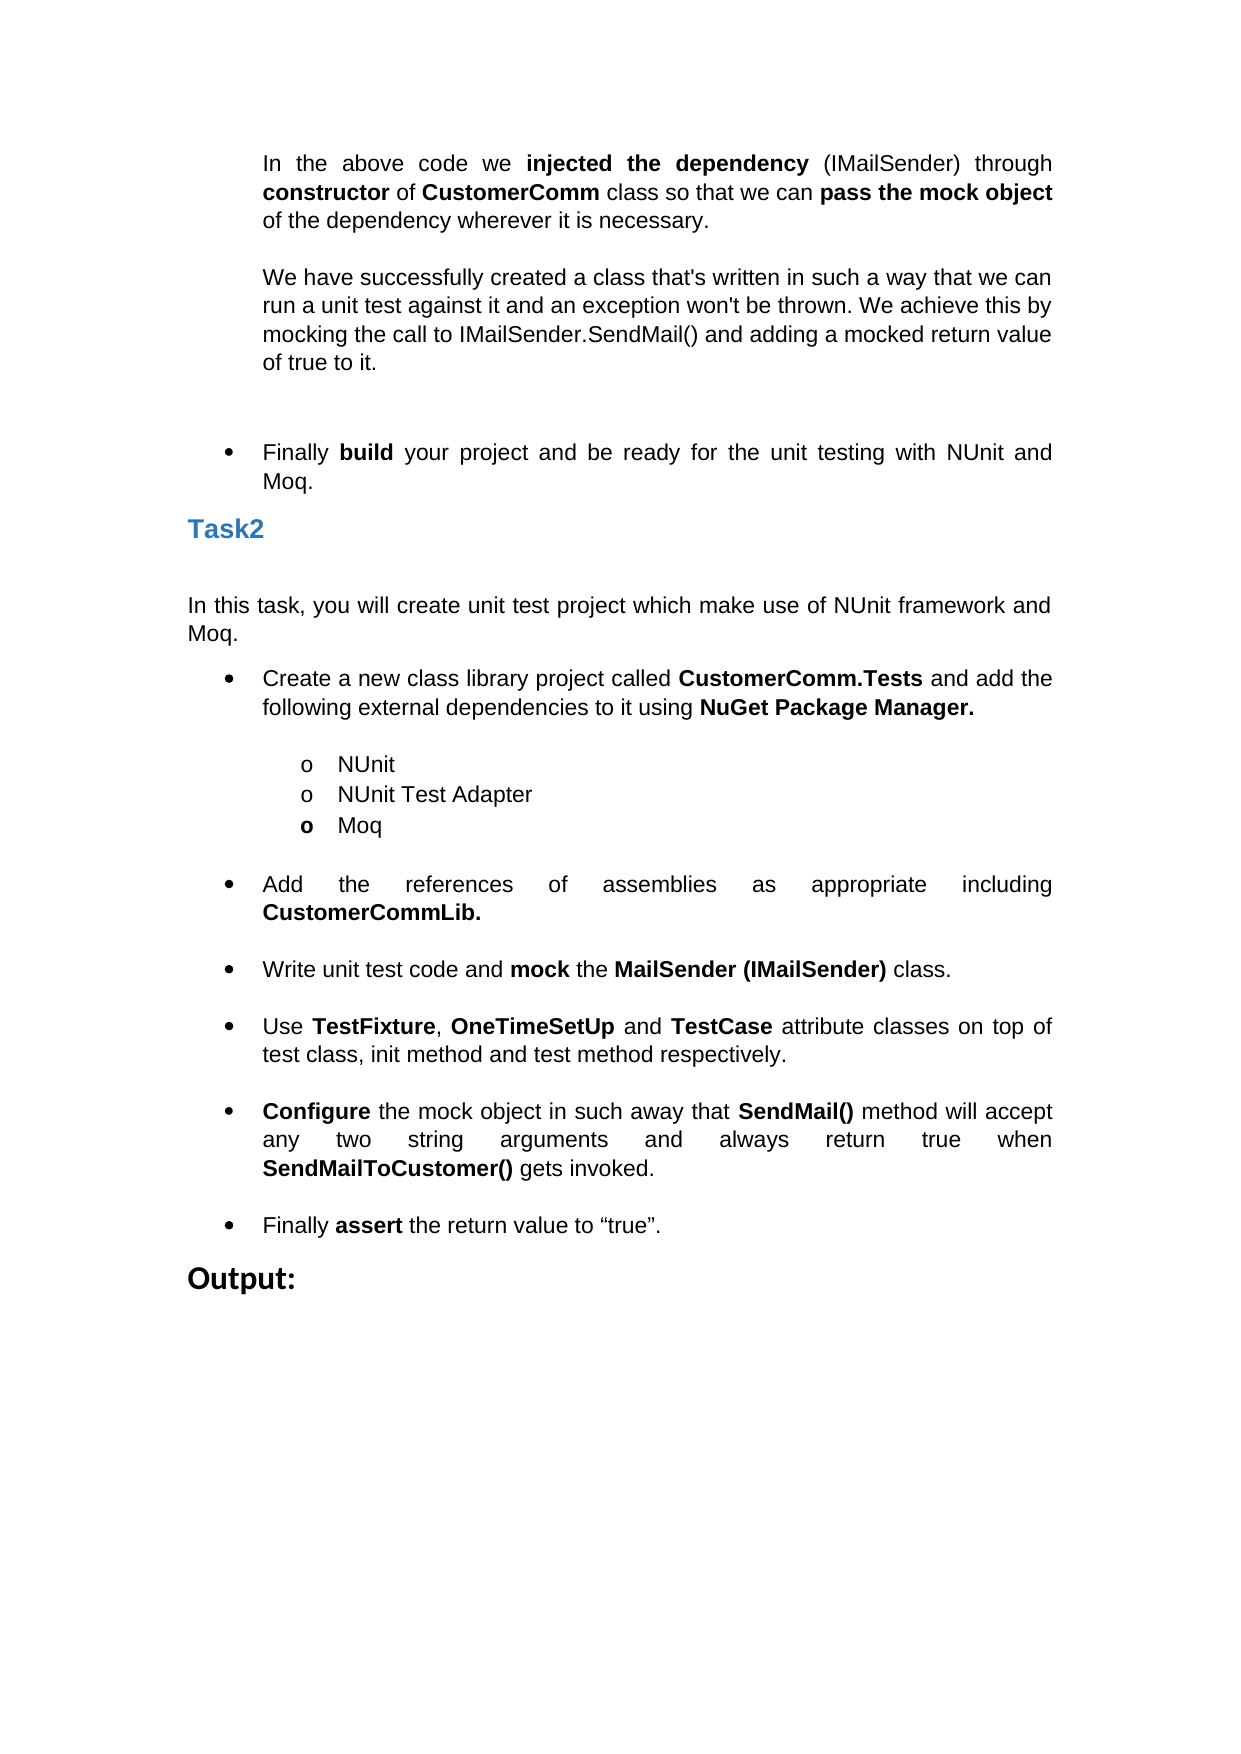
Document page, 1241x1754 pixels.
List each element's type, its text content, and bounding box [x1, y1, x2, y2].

list In the above code we injected the dependency (IMailSender) through constructor of CustomerComm class so that we can pass the mock object of the dependency wherever it is necessary. [262, 150, 1053, 233]
list Configure the mock object in such away that SendMail() method will accept any two string arguments and always return true when SendMailToCustomer() gets invoked. [225, 1098, 1053, 1181]
list We have successfully created a class that's written in such a way that we can run a unit test against it and an exception won't be thrown. We achieve this by mocking the call to IMailSender.SendMail() and adding a mocked return value of true to it. [262, 264, 1053, 375]
subtitle Task2 [187, 513, 1053, 544]
list Use TestFixture, OneTimeSetUp and TestCase attribute classes on top of test class, init method and test method respectively. [225, 1013, 1053, 1067]
list Write unit test code and mock the MailSender (IMailSender) class. [225, 956, 1053, 982]
list Finally build your project and be ready for the unit testing with NUnit and Moq. [225, 439, 1053, 494]
list NUnit Test Adapter [300, 781, 1053, 809]
list Create a new class library project called CustomerComm.Tests and add the following external dependencies to it using NuGet Package Manager. [225, 665, 1053, 720]
list Finally assert the return value to “true”. [225, 1212, 1053, 1238]
list Moq [300, 812, 1053, 840]
list Add the references of assemblies as appropriate including CustomerCommLib. [225, 871, 1053, 925]
text Output: [187, 1257, 1053, 1298]
list NUnit [300, 751, 1053, 779]
text In this task, you will create unit test project which make use of NUnit framework and Moq. [187, 592, 1053, 646]
